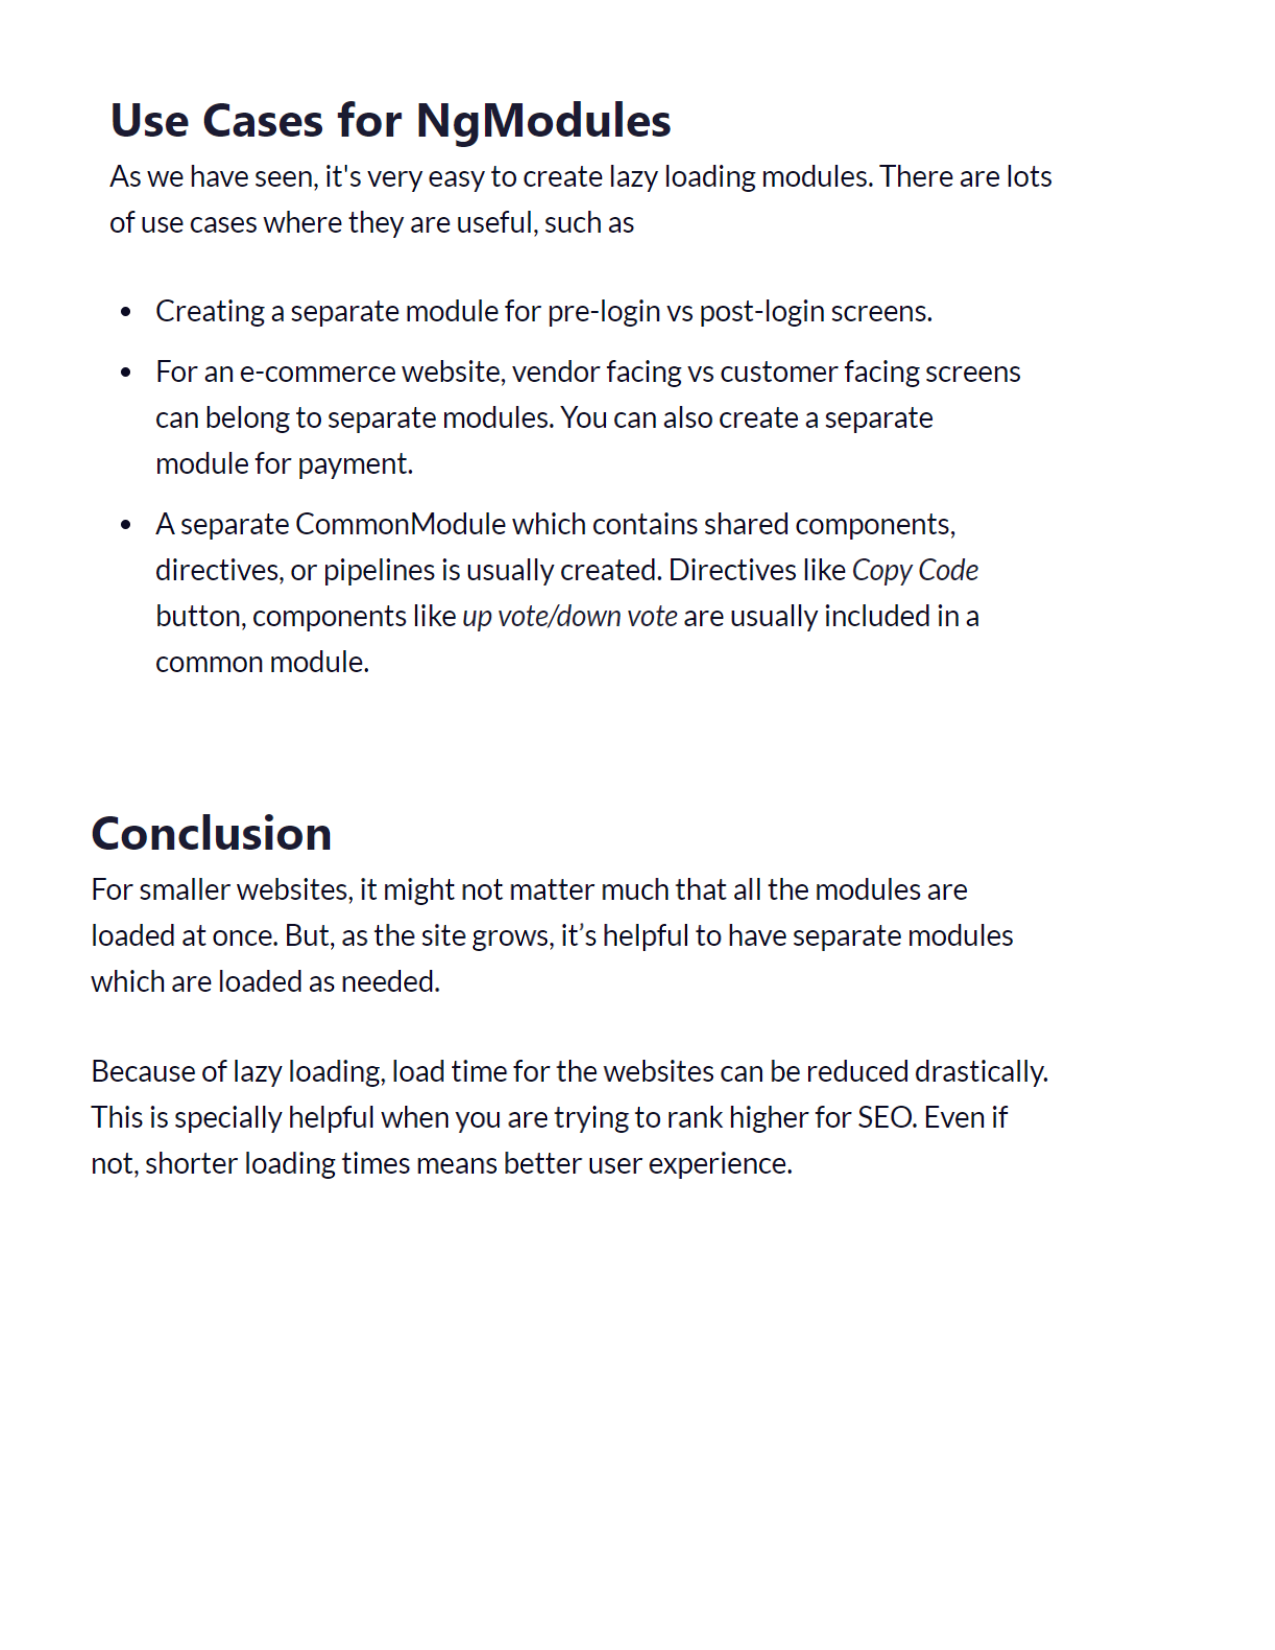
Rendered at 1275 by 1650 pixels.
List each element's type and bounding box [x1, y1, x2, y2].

picture [75, 75, 1064, 692]
picture [75, 810, 1084, 1205]
